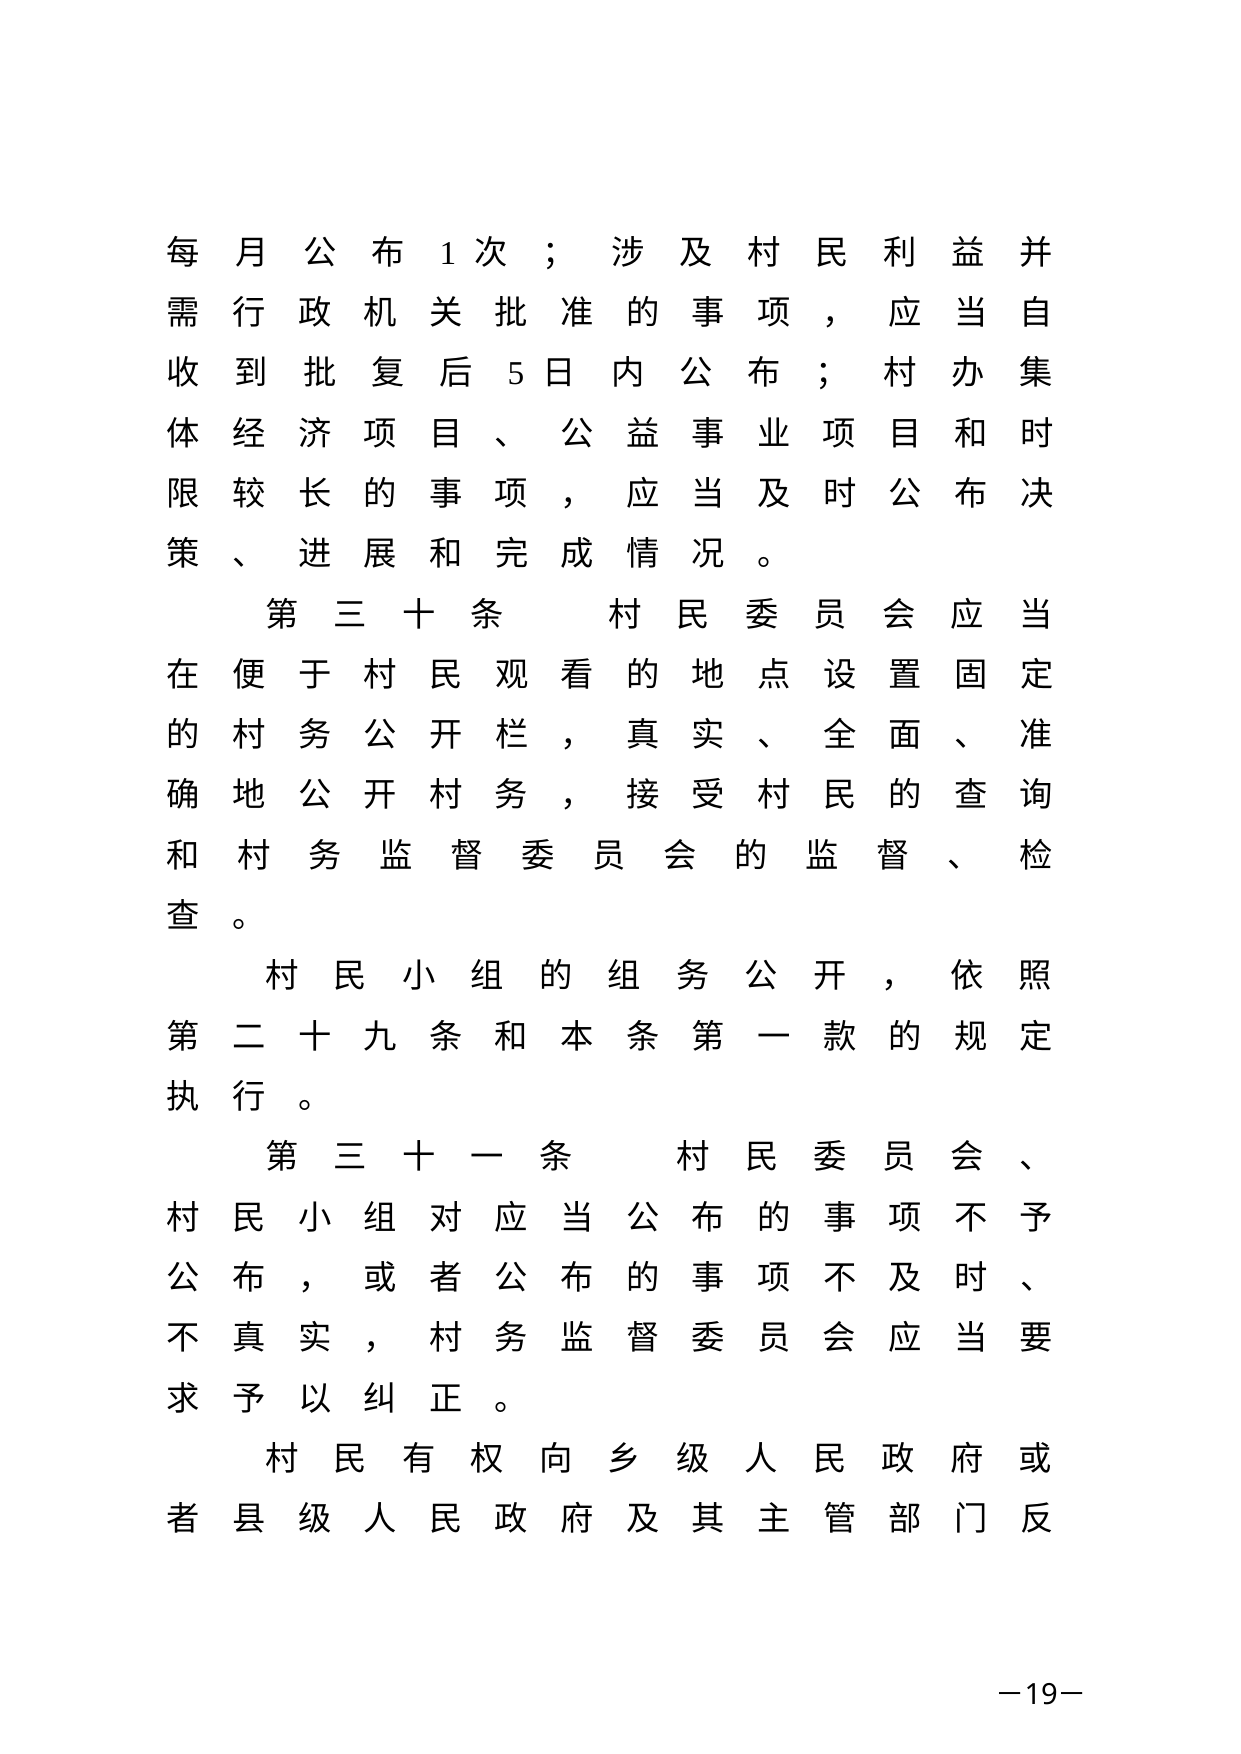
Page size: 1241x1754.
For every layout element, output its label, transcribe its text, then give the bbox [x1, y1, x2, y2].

text 村民小组的组务公开，依照第二十九条和本条第一款的规定执行。 [167, 943, 1085, 1124]
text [167, 1426, 1085, 1546]
text 第三十一条 村民委员会、村民小组对应当公布的事项不予公布，或者公布的事项不及时、不真实，村务监督委员会应当要求予以纠正。 [167, 1124, 1085, 1426]
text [167, 219, 1085, 581]
text 第三十条 村民委员会应当在便于村民观看的地点设置固定的村务公开栏，真实、全面、准确地公开村务，接受村民的查询和村务监督委员会的监督、检查。 [167, 581, 1085, 943]
